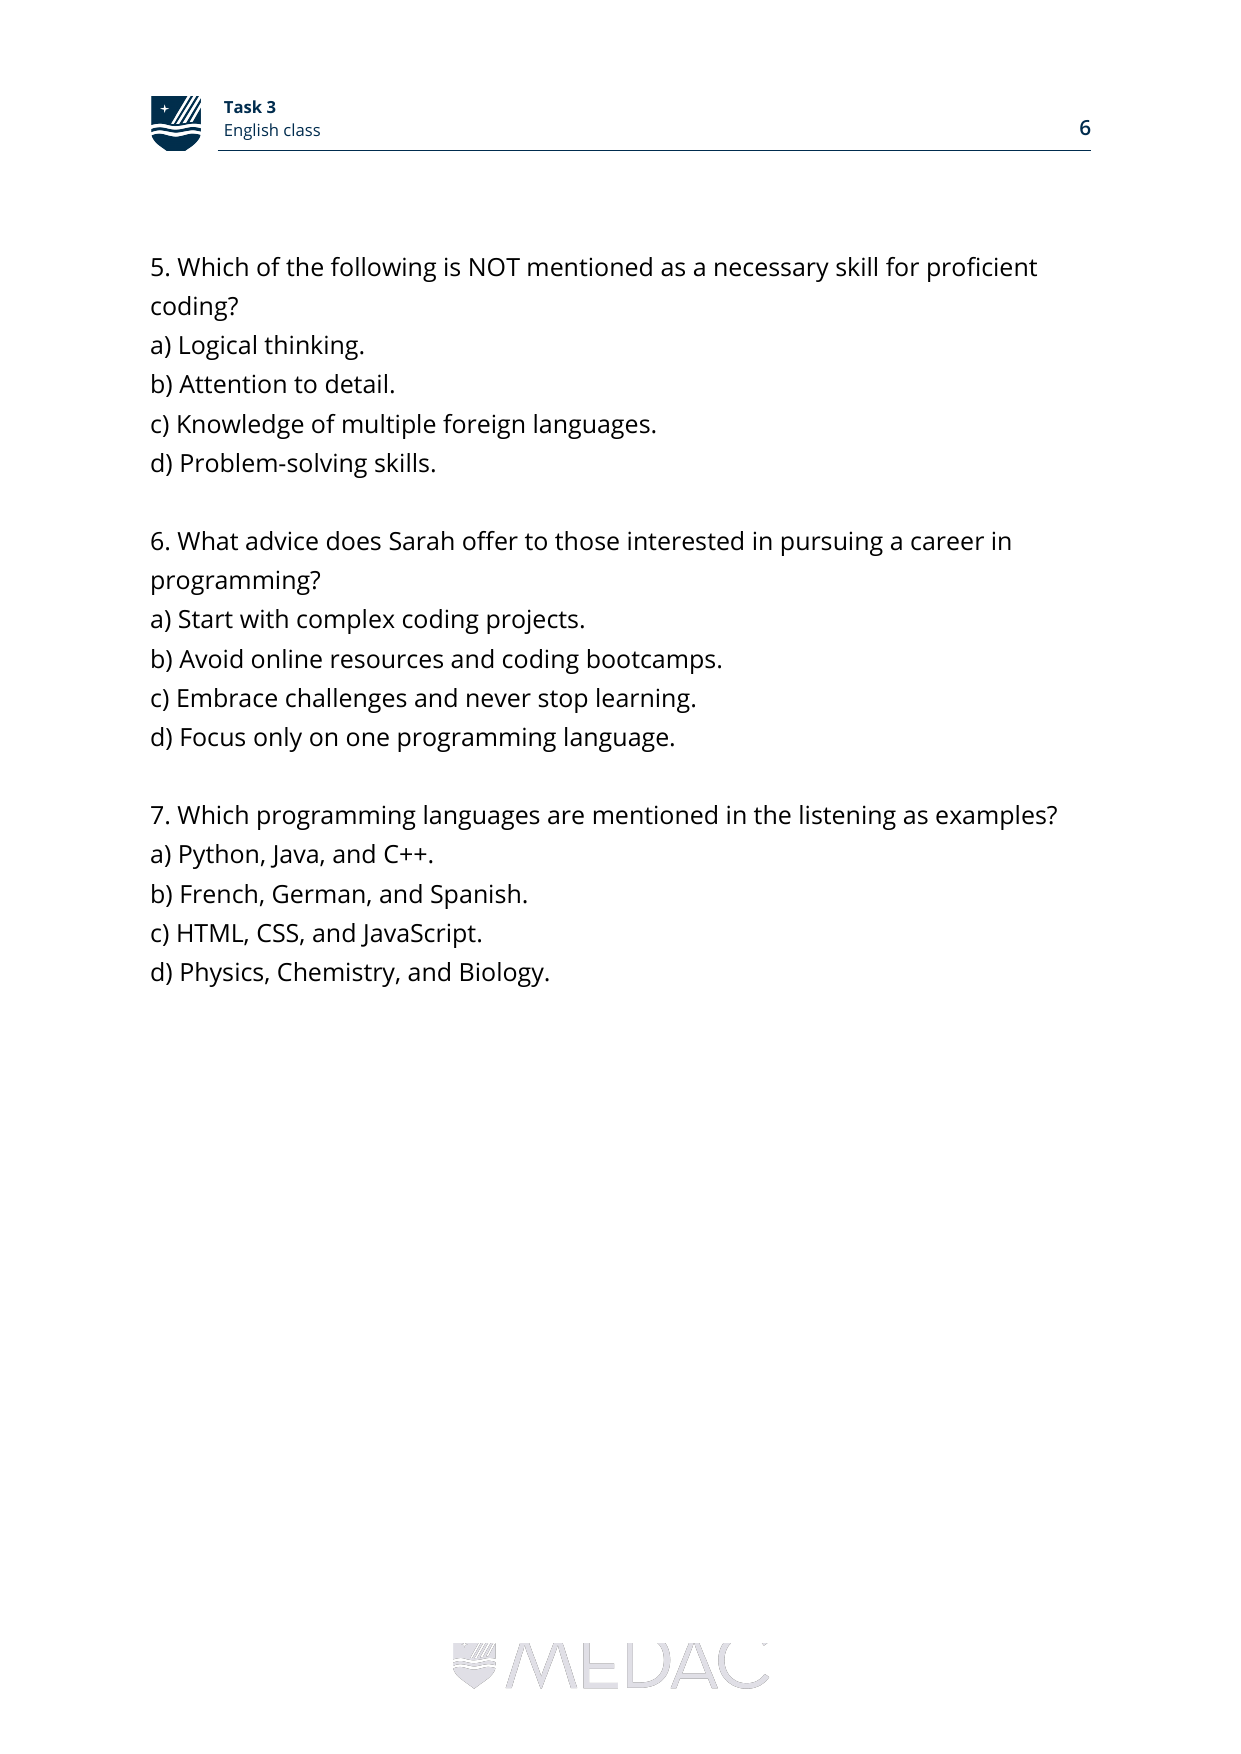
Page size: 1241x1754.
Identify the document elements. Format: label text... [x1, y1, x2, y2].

text b) French, German, and Spanish. [150, 876, 1090, 910]
text 5. Which of the following is NOT mentioned as a necessary skill for proficient coding? [150, 250, 1090, 323]
text a) Python, Java, and C++. [150, 837, 1090, 871]
text d) Physics, Chemistry, and Biology. [150, 955, 1090, 989]
picture [428, 1643, 794, 1699]
text c) HTML, CSS, and JavaScript. [150, 916, 1090, 949]
text a) Logical thinking. [150, 328, 1090, 362]
picture [138, 79, 209, 173]
text c) Knowledge of multiple foreign languages. [150, 406, 1090, 440]
text b) Attention to detail. [150, 367, 1090, 401]
text b) Avoid online resources and coding bootcamps. [150, 641, 1090, 675]
text c) Embrace challenges and never stop learning. [150, 681, 1090, 714]
text d) Focus only on one programming language. [150, 720, 1090, 754]
text a) Start with complex coding projects. [150, 602, 1090, 636]
text d) Problem-solving skills. [150, 446, 1090, 479]
text 6. What advice does Sarah offer to those interested in pursuing a career in programming? [150, 524, 1090, 597]
text 7. Which programming languages are mentioned in the listening as examples? [150, 798, 1090, 832]
